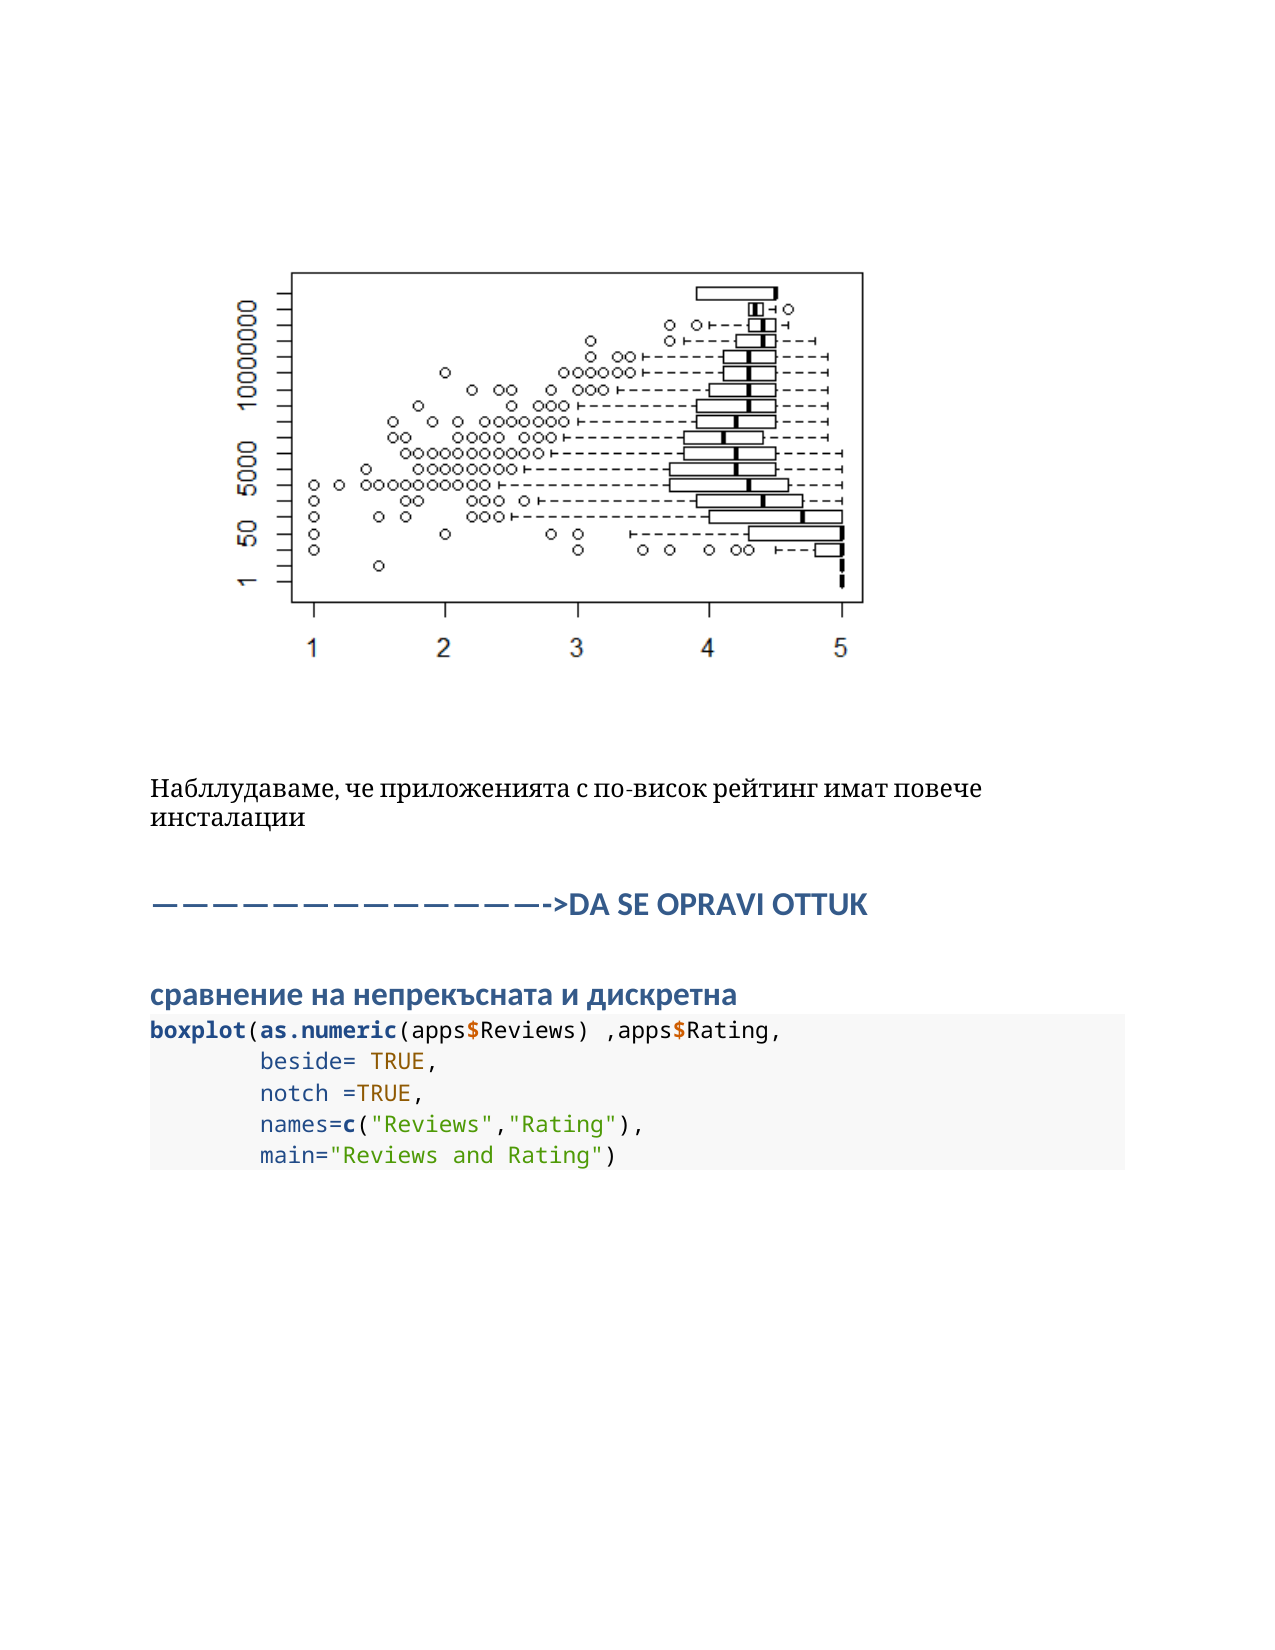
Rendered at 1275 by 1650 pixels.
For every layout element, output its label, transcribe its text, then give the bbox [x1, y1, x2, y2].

text Набллудаваме, че приложенията с по-висок рейтинг имат повече инсталации [150, 775, 1125, 833]
text boxplot(as.numeric(apps$Reviews) ,apps$Rating, beside= TRUE, notch =TRUE, names=c("Reviews","Rating"), main="Reviews and Rating") [425, 1014, 1125, 1170]
subtitle —————————————->DA SE OPRAVI OTTUK [150, 883, 1125, 923]
picture [168, 150, 927, 757]
subtitle сравнение на непрекъсната и дискретна [150, 973, 1125, 1014]
